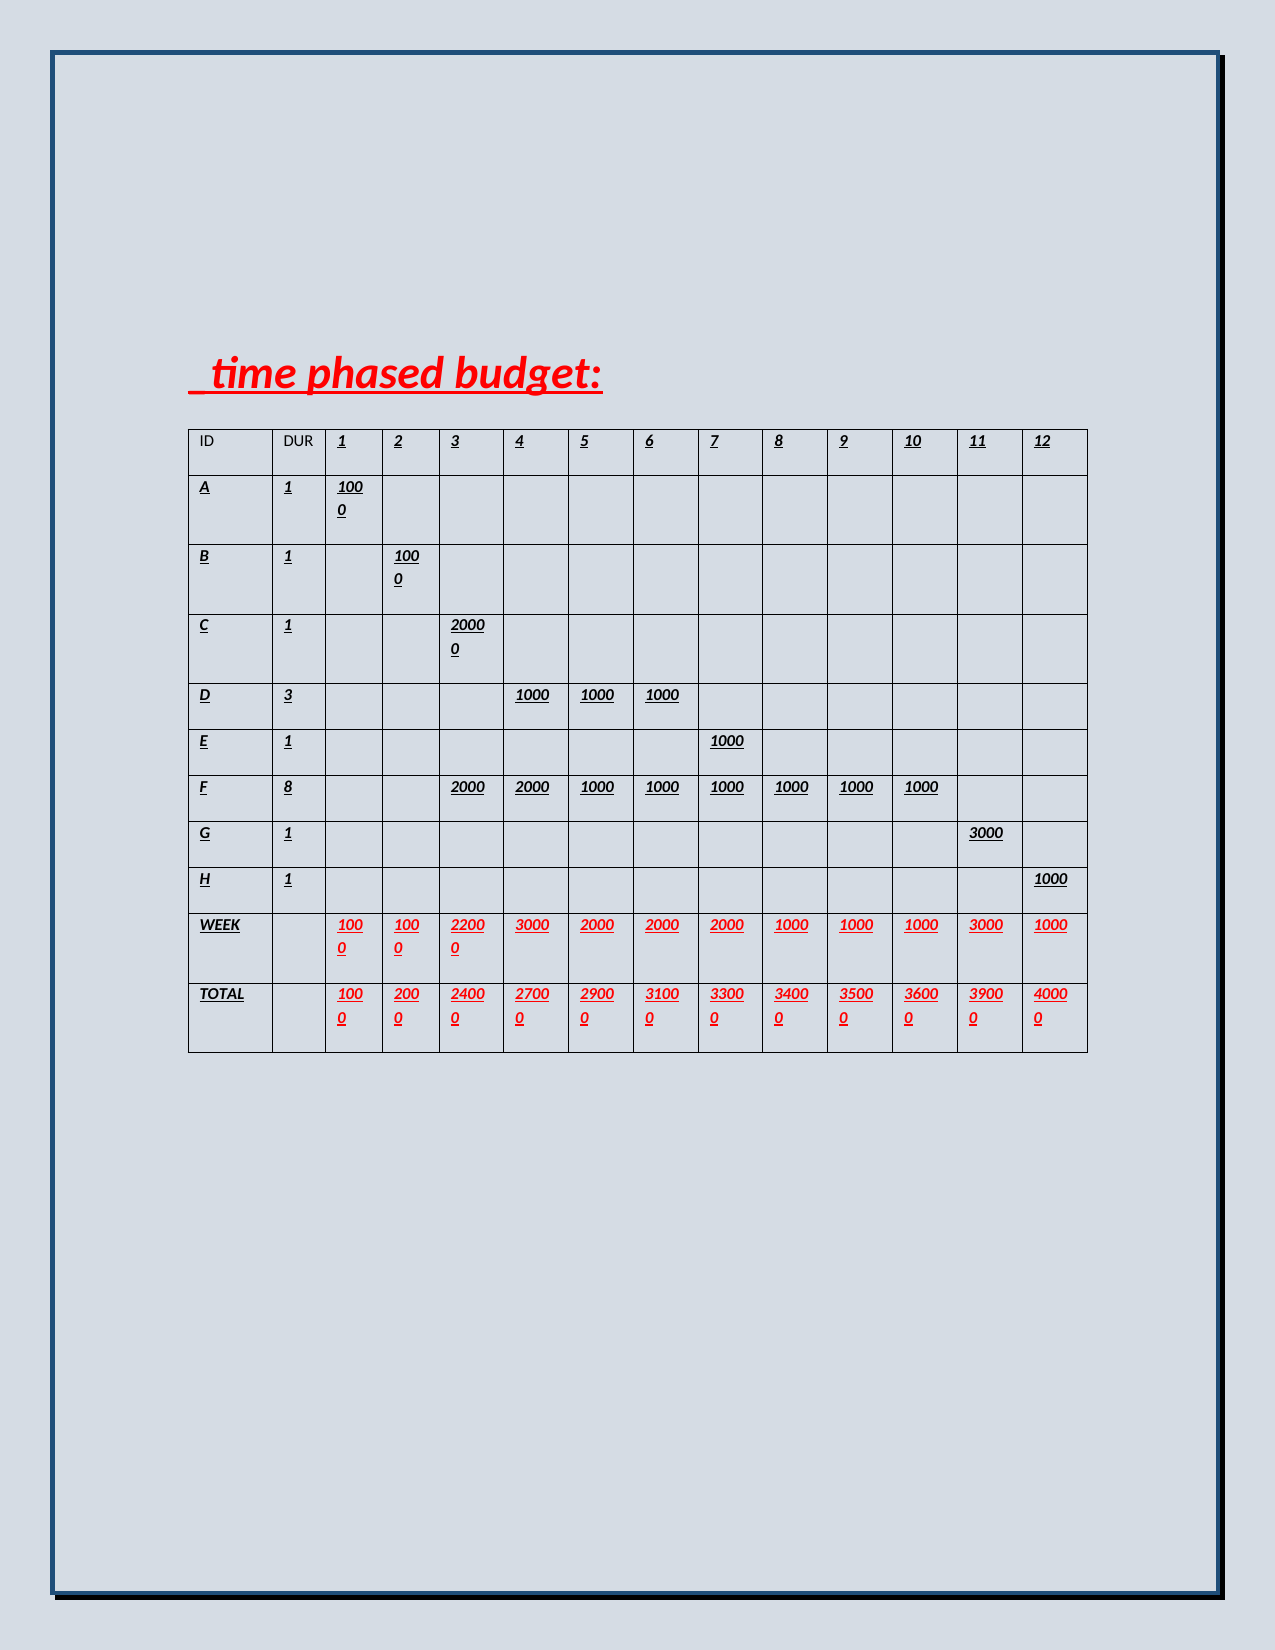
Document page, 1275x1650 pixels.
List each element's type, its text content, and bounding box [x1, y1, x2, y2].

table_cell [763, 730, 827, 775]
table_cell 33000 [699, 984, 762, 1052]
table_cell [893, 476, 957, 544]
table_cell D [189, 684, 272, 729]
table_cell [958, 776, 1022, 821]
table_cell 1000 [326, 914, 382, 983]
table_cell [699, 545, 762, 614]
table_cell [504, 868, 568, 913]
table_cell [1023, 730, 1087, 775]
table_cell [569, 868, 633, 913]
table_cell A [189, 476, 272, 544]
table_cell 36000 [893, 984, 957, 1052]
table_cell [763, 868, 827, 913]
table_cell [569, 730, 633, 775]
table_cell 1000 [383, 545, 439, 614]
table_header 10 [893, 430, 957, 475]
table_cell [326, 730, 382, 775]
table_cell [504, 730, 568, 775]
table_header 3 [440, 430, 503, 475]
table_cell [504, 476, 568, 544]
table_cell 31000 [634, 984, 698, 1052]
table_header 4 [504, 430, 568, 475]
table_cell [828, 545, 892, 614]
table_cell [634, 822, 698, 867]
table_cell [828, 684, 892, 729]
table_cell [440, 730, 503, 775]
table_cell 1000 [828, 914, 892, 983]
table_cell [440, 868, 503, 913]
table_header 11 [958, 430, 1022, 475]
table_cell [1023, 615, 1087, 683]
table_cell [326, 822, 382, 867]
table_cell [828, 730, 892, 775]
table_cell 1000 [699, 730, 762, 775]
table_cell 1000 [699, 776, 762, 821]
table_header 7 [699, 430, 762, 475]
table_cell 2000 [383, 984, 439, 1052]
table_cell [440, 684, 503, 729]
table_header 1 [326, 430, 382, 475]
table_cell 34000 [763, 984, 827, 1052]
table_cell [893, 615, 957, 683]
table_cell 1 [273, 615, 325, 683]
table_cell [958, 730, 1022, 775]
table_cell 22000 [440, 914, 503, 983]
table_cell [1023, 684, 1087, 729]
table_cell 20000 [440, 615, 503, 683]
table_cell [383, 776, 439, 821]
table_cell [569, 615, 633, 683]
table_header ID [189, 430, 272, 475]
table_cell C [189, 615, 272, 683]
table_cell [893, 822, 957, 867]
table_cell [326, 545, 382, 614]
table_cell 1 [273, 868, 325, 913]
table_cell TOTAL [189, 984, 272, 1052]
table_header 9 [828, 430, 892, 475]
table_cell [699, 615, 762, 683]
table_cell 1000 [1023, 914, 1087, 983]
table_cell [383, 684, 439, 729]
table_cell 1000 [383, 914, 439, 983]
table_cell [383, 822, 439, 867]
table_cell 2000 [440, 776, 503, 821]
table_cell [699, 868, 762, 913]
table_cell [699, 684, 762, 729]
table_cell [958, 476, 1022, 544]
table_header 5 [569, 430, 633, 475]
table_cell [504, 822, 568, 867]
table_cell 1000 [504, 684, 568, 729]
table_cell 35000 [828, 984, 892, 1052]
table_cell [699, 822, 762, 867]
table_cell [893, 730, 957, 775]
table_cell [504, 545, 568, 614]
table_cell [958, 615, 1022, 683]
table_header 12 [1023, 430, 1087, 475]
table_cell 3000 [504, 914, 568, 983]
table_cell 29000 [569, 984, 633, 1052]
table_cell [958, 545, 1022, 614]
table_cell 1 [273, 545, 325, 614]
table_cell 8 [273, 776, 325, 821]
text _time phased budget: [187, 344, 1083, 400]
table_cell [273, 984, 325, 1052]
table_cell 2000 [699, 914, 762, 983]
table_cell 1000 [326, 476, 382, 544]
table_cell [1023, 822, 1087, 867]
table_cell 2000 [504, 776, 568, 821]
table_cell [634, 615, 698, 683]
table_cell [383, 730, 439, 775]
table_cell [569, 476, 633, 544]
table_header DUR [273, 430, 325, 475]
table_cell [763, 476, 827, 544]
table_cell WEEK [189, 914, 272, 983]
table_cell [893, 868, 957, 913]
table_cell 1000 [1023, 868, 1087, 913]
table_cell [828, 615, 892, 683]
table_cell [893, 684, 957, 729]
table_cell 27000 [504, 984, 568, 1052]
table_cell [504, 615, 568, 683]
table_cell 1 [273, 822, 325, 867]
table_cell 1 [273, 476, 325, 544]
table_header 6 [634, 430, 698, 475]
table_cell [828, 868, 892, 913]
table_header 8 [763, 430, 827, 475]
table_cell [634, 730, 698, 775]
table_cell 1000 [893, 776, 957, 821]
table_cell 3 [273, 684, 325, 729]
table_cell [326, 776, 382, 821]
table_cell 2000 [569, 914, 633, 983]
table_cell [569, 822, 633, 867]
table_cell [958, 868, 1022, 913]
table_cell [634, 545, 698, 614]
table_cell 1000 [326, 984, 382, 1052]
table_cell 1000 [893, 914, 957, 983]
table_cell 24000 [440, 984, 503, 1052]
table_cell 3000 [958, 822, 1022, 867]
table_cell 39000 [958, 984, 1022, 1052]
table_cell [326, 615, 382, 683]
table_cell [273, 914, 325, 983]
table_cell 40000 [1023, 984, 1087, 1052]
table_cell [326, 684, 382, 729]
table_cell 1000 [569, 776, 633, 821]
table_cell [699, 476, 762, 544]
table_cell [828, 822, 892, 867]
table_cell E [189, 730, 272, 775]
table_cell 1000 [634, 684, 698, 729]
table_cell [763, 615, 827, 683]
table_cell [383, 615, 439, 683]
table_cell [569, 545, 633, 614]
table_cell [828, 476, 892, 544]
table_cell [763, 822, 827, 867]
table_cell [440, 476, 503, 544]
table_cell [763, 545, 827, 614]
table_cell [634, 476, 698, 544]
table_cell [763, 684, 827, 729]
table_cell 1000 [828, 776, 892, 821]
table_cell G [189, 822, 272, 867]
table_cell [383, 476, 439, 544]
table_cell [958, 684, 1022, 729]
table_cell 1000 [763, 914, 827, 983]
table_cell [440, 822, 503, 867]
table_cell 1000 [634, 776, 698, 821]
table_cell [1023, 776, 1087, 821]
table_cell [1023, 476, 1087, 544]
table_cell 2000 [634, 914, 698, 983]
table_cell [893, 545, 957, 614]
table_cell 3000 [958, 914, 1022, 983]
table_header 2 [383, 430, 439, 475]
table_cell [440, 545, 503, 614]
table_cell H [189, 868, 272, 913]
table_cell 1000 [763, 776, 827, 821]
table_cell F [189, 776, 272, 821]
table_cell B [189, 545, 272, 614]
table_cell 1000 [569, 684, 633, 729]
table_cell [326, 868, 382, 913]
table_cell [634, 868, 698, 913]
table_cell 1 [273, 730, 325, 775]
table_cell [383, 868, 439, 913]
table_cell [1023, 545, 1087, 614]
